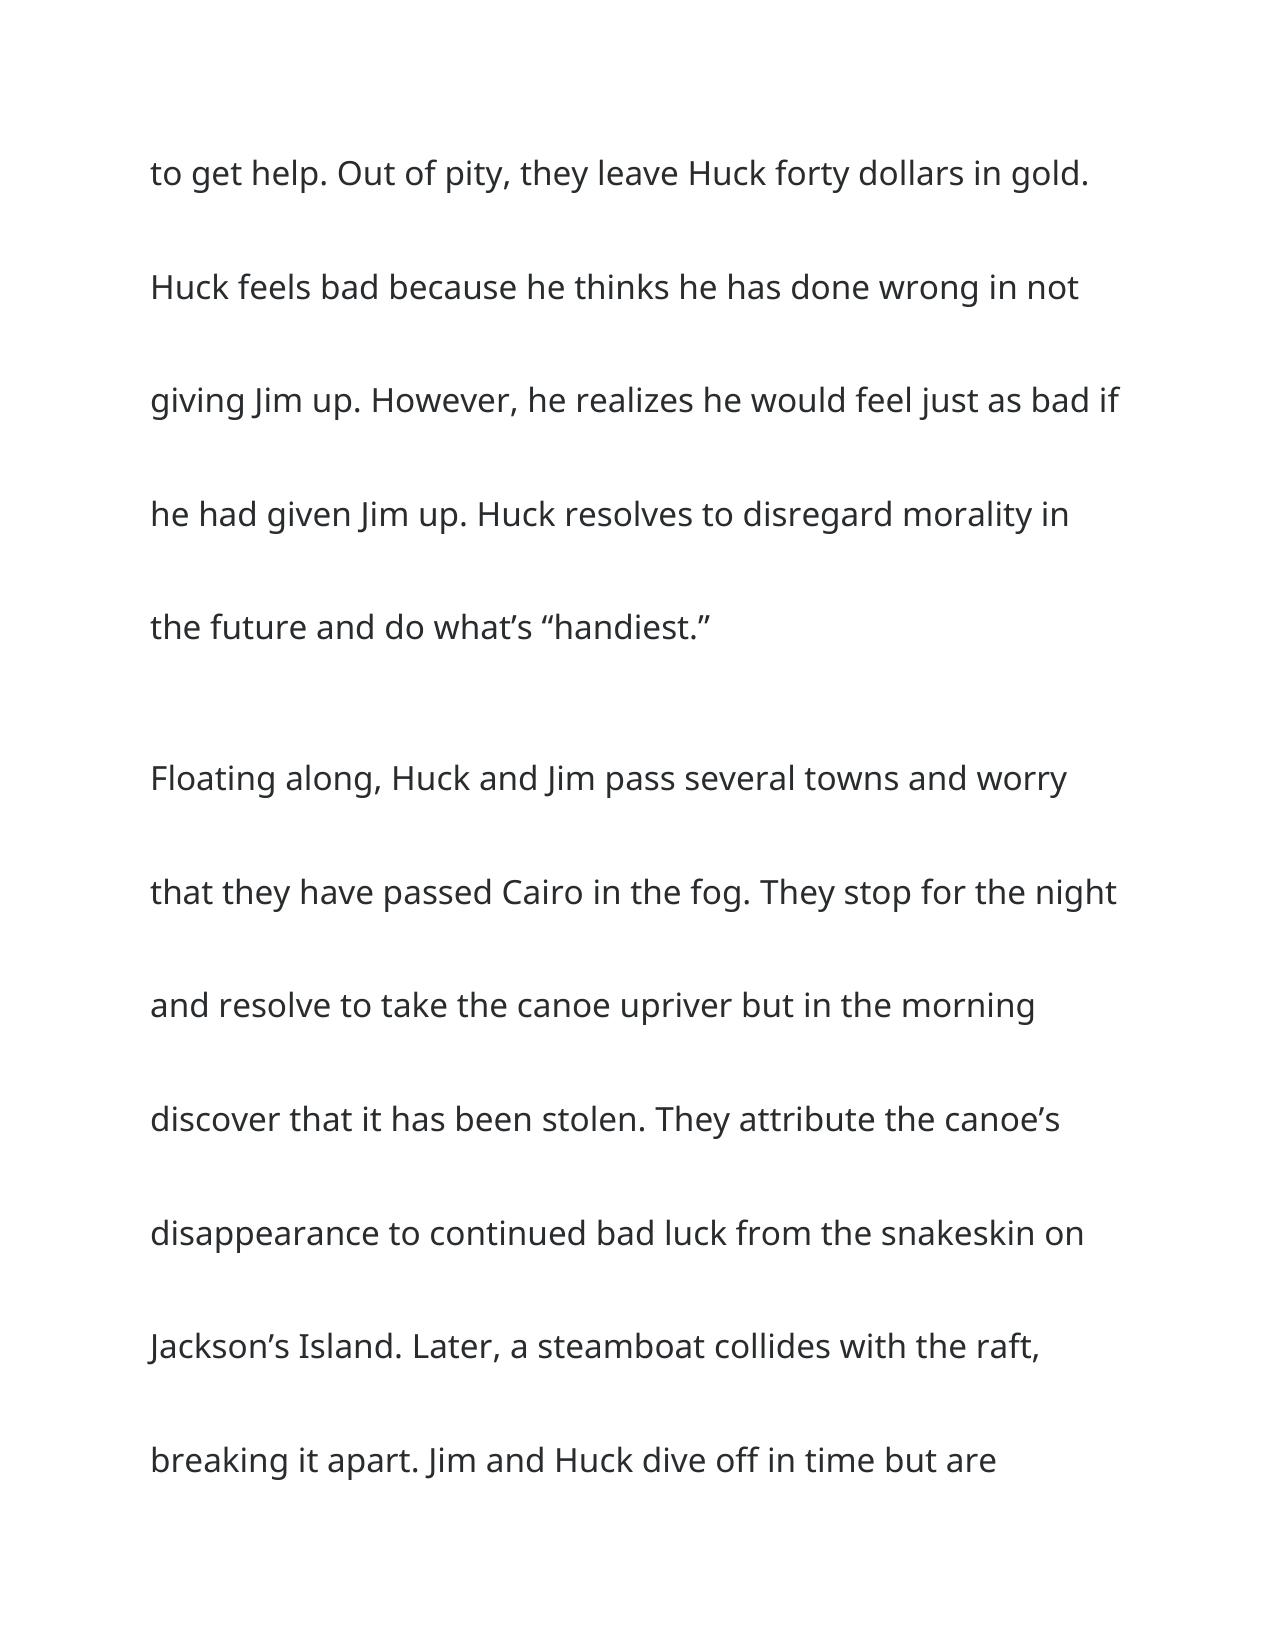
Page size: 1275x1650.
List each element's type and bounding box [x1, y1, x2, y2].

text [150, 755, 1125, 1482]
text [150, 150, 1125, 649]
